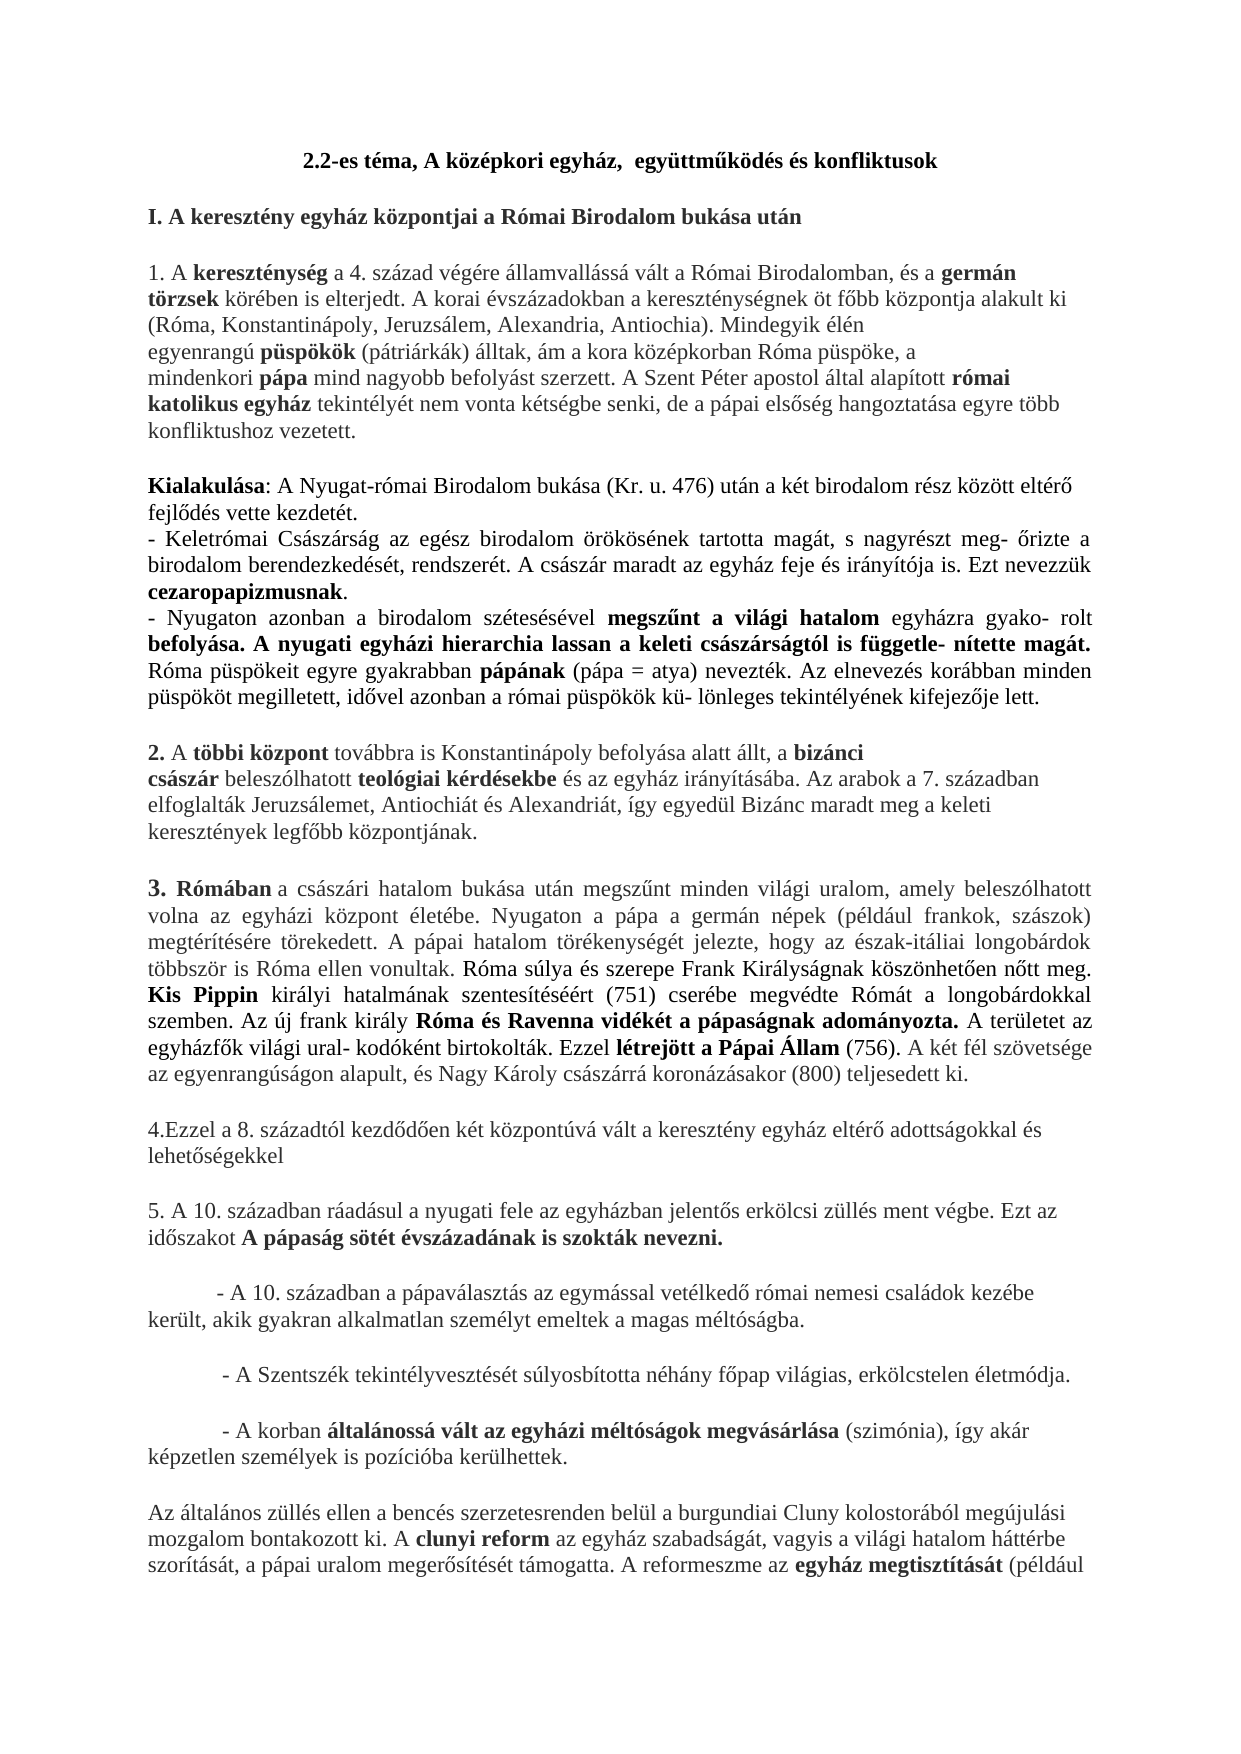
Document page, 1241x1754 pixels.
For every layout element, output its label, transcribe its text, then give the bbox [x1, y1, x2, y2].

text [148, 1499, 1093, 1578]
text - Nyugaton azonban a birodalom szétesésével megszűnt a világi hatalom egyházra gyako- rolt befolyása. A nyugati egyházi hierarchia lassan a keleti császárságtól is függetle- nítette magát. Róma püspökeit egyre gyakrabban pápának (pápa = atya) nevezték. Az elnevezés korábban minden püspököt megilletett, idővel azonban a római püspökök kü- lönleges tekintélyének kifejezője lett. [148, 604, 1093, 709]
text - A 10. században a pápaválasztás az egymással vetélkedő római nemesi családok kezébe került, akik gyakran alkalmatlan személyt emeltek a magas méltóságba. [148, 1279, 1093, 1332]
text 3. Rómában a császári hatalom bukása után megszűnt minden világi uralom, amely beleszólhatott volna az egyházi központ életébe. Nyugaton a pápa a germán népek (például frankok, szászok) megtérítésére törekedett. A pápai hatalom törékenységét jelezte, hogy az észak-itáliai longobárdok többször is Róma ellen vonultak. Róma súlya és szerepe Frank Királyságnak köszönhetően nőtt meg. Kis Pippin királyi hatalmának szentesítéséért (751) cserébe megvédte Rómát a longobárdokkal szemben. Az új frank király Róma és Ravenna vidékét a pápaságnak adományozta. A területet az egyházfők világi ural- kodóként birtokolták. Ezzel létrejött a Pápai Állam (756). A két fél szövetsége az egyenrangúságon alapult, és Nagy Károly császárrá koronázásakor (800) teljesedett ki. [148, 873, 1093, 1086]
text 4.Ezzel a 8. századtól kezdődően két központúvá vált a keresztény egyház eltérő adottságokkal és lehetőségekkel [148, 1116, 1093, 1168]
text Kialakulása: A Nyugat-római Birodalom bukása (Kr. u. 476) után a két birodalom rész között eltérő fejlődés vette kezdetét. [148, 472, 1093, 525]
text 1. A kereszténység a 4. század végére államvallássá vált a Római Birodalomban, és a germán törzsek körében is elterjedt. A korai évszázadokban a kereszténységnek öt főbb központja alakult ki (Róma, Konstantinápoly, Jeruzsálem, Alexandria, Antiochia). Mindegyik élén egyenrangú püspökök (pátriárkák) álltak, ám a kora középkorban Róma püspöke, a mindenkori pápa mind nagyobb befolyást szerzett. A Szent Péter apostol által alapított római katolikus egyház tekintélyét nem vonta kétségbe senki, de a pápai elsőség hangoztatása egyre több konfliktushoz vezetett. [148, 259, 1093, 443]
text 2.2-es téma, A középkori egyház, együttműködés és konfliktusok [148, 148, 1093, 174]
text - A Szentszék tekintélyvesztését súlyosbította néhány főpap világias, erkölcstelen életmódja. [148, 1361, 1093, 1388]
text - Keletrómai Császárság az egész birodalom örökösének tartotta magát, s nagyrészt meg- őrizte a birodalom berendezkedését, rendszerét. A császár maradt az egyház feje és irányítója is. Ezt nevezzük cezaropapizmusnak. [148, 525, 1093, 604]
text 2. A többi központ továbbra is Konstantinápoly befolyása alatt állt, a bizánci császár beleszólhatott teológiai kérdésekbe és az egyház irányításába. Az arabok a 7. században elfoglalták Jeruzsálemet, Antiochiát és Alexandriát, így egyedül Bizánc maradt meg a keleti keresztények legfőbb központjának. [148, 739, 1093, 844]
text I. A keresztény egyház központjai a Római Birodalom bukása után [148, 203, 1093, 229]
text 5. A 10. században ráadásul a nyugati fele az egyházban jelentős erkölcsi züllés ment végbe. Ezt az időszakot A pápaság sötét évszázadának is szokták nevezni. [148, 1197, 1093, 1250]
text - A korban általánossá vált az egyházi méltóságok megvásárlása (szimónia), így akár képzetlen személyek is pozícióba kerülhettek. [148, 1417, 1093, 1469]
